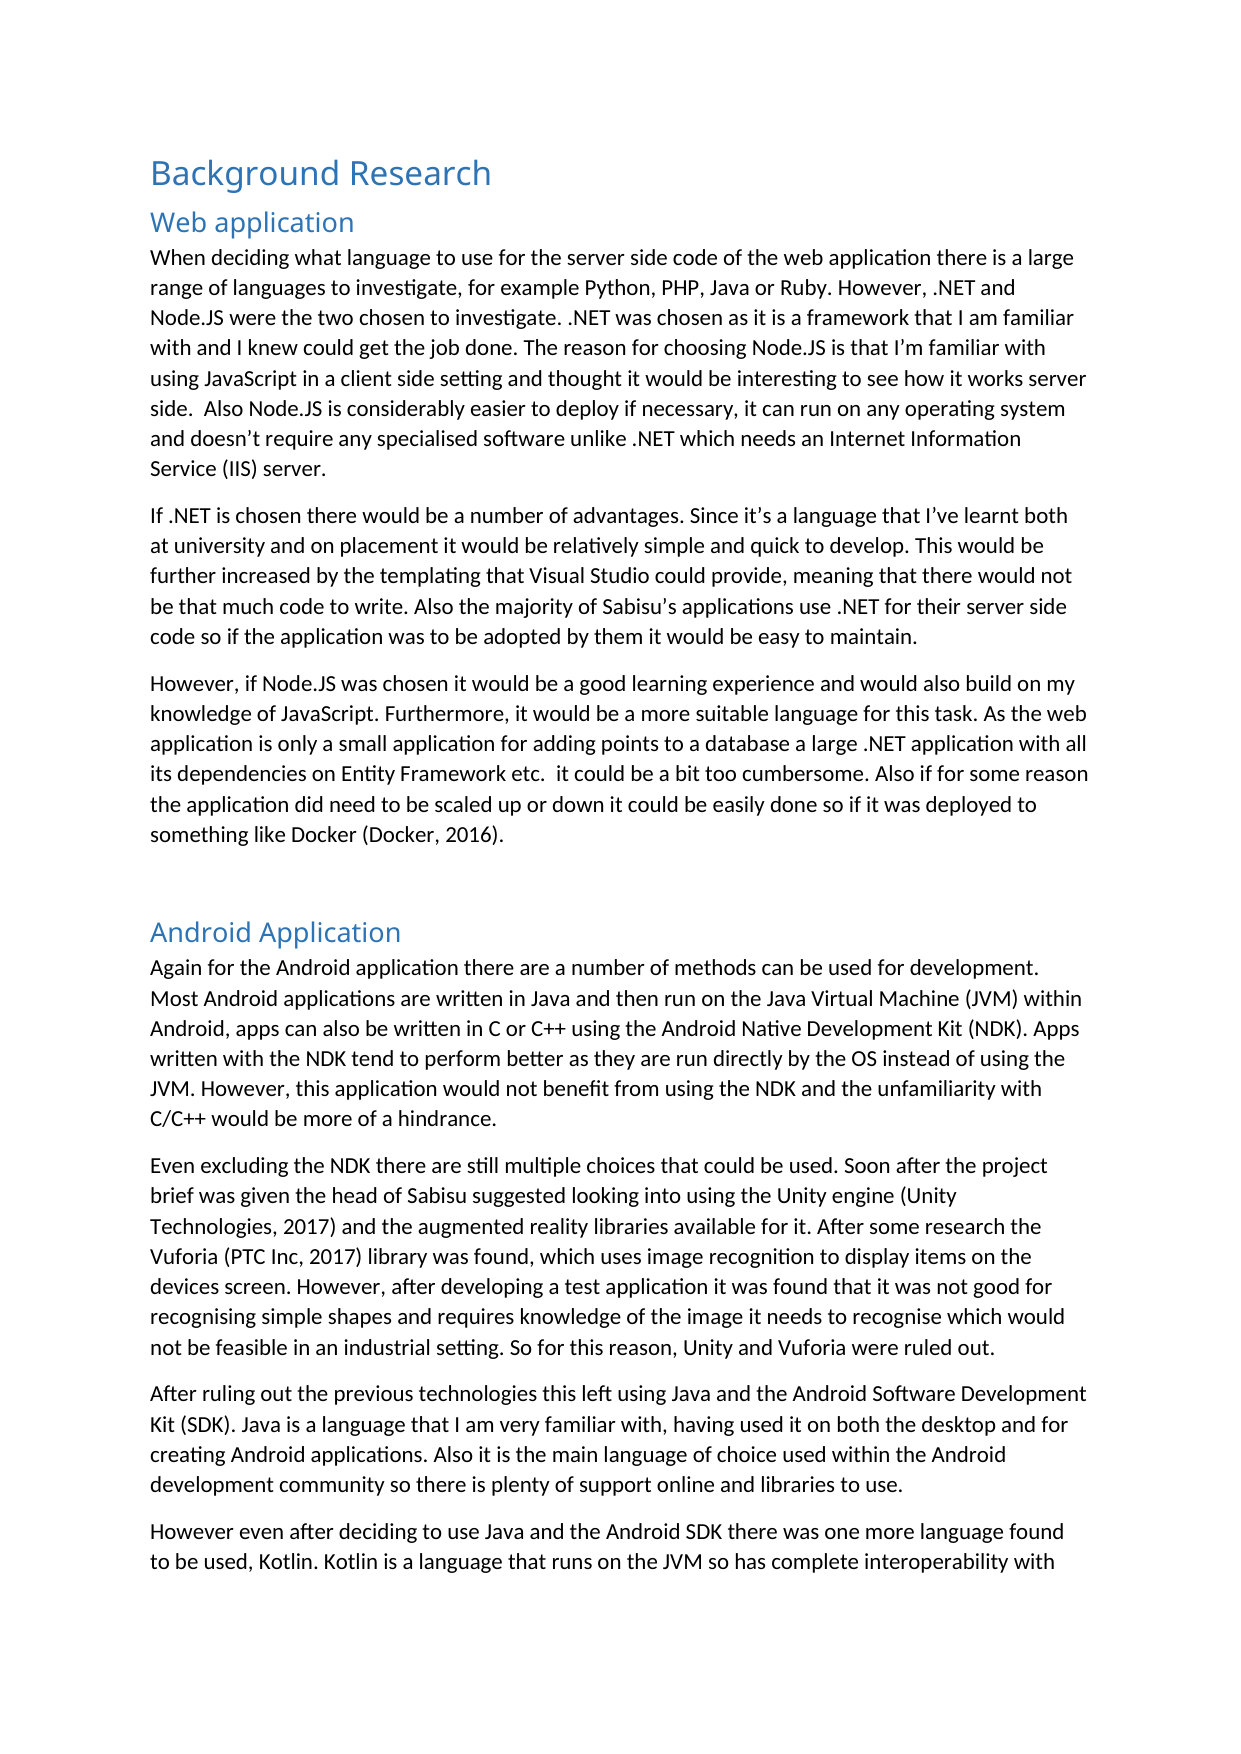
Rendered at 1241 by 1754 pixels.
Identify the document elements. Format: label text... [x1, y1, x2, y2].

text Again for the Android application there are a number of methods can be used for development. Most Android applications are written in Java and then run on the Java Virtual Machine (JVM) within Android, apps can also be written in C or C++ using the Android Native Development Kit (NDK). Apps written with the NDK tend to perform better as they are run directly by the OS instead of using the JVM. However, this application would not benefit from using the NDK and the unfamiliarity with C/C++ would be more of a hindrance. [150, 953, 1090, 1133]
text After ruling out the previous technologies this left using Java and the Android Software Development Kit (SDK). Java is a language that I am very familiar with, having used it on both the desktop and for creating Android applications. Also it is the main language of choice used within the Android development community so there is plenty of support online and libraries to use. [150, 1379, 1090, 1498]
subtitle Android Application [150, 914, 1090, 951]
text When deciding what language to use for the server side code of the web application there is a large range of languages to investigate, for example Python, PHP, Java or Ruby. However, .NET and Node.JS were the two chosen to investigate. .NET was chosen as it is a framework that I am familiar with and I knew could get the job done. The reason for choosing Node.JS is that I’m familiar with using JavaScript in a client side setting and thought it would be interesting to see how it works server side. Also Node.JS is considerably easier to deploy if necessary, it can run on any operating system and doesn’t require any specialised software unlike .NET which needs an Internet Information Service (IIS) server. [150, 243, 1090, 482]
text However, if Node.JS was chosen it would be a good learning experience and would also build on my knowledge of JavaScript. Furthermore, it would be a more suitable language for this task. As the web application is only a small application for adding points to a database a large .NET application with all its dependencies on Entity Framework etc. it could be a bit too cumbersome. Also if for some reason the application did need to be scaled up or down it could be easily done so if it was deployed to something like Docker (Docker, 2016). [150, 669, 1090, 848]
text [150, 1517, 1090, 1575]
subtitle Web application [150, 203, 1090, 240]
text If .NET is chosen there would be a number of advantages. Since it’s a language that I’ve learnt both at university and on placement it would be relatively simple and quick to develop. This would be further increased by the templating that Visual Studio could provide, meaning that there would not be that much code to write. Also the majority of Sabisu’s applications use .NET for their server side code so if the application was to be adopted by them it would be easy to maintain. [150, 501, 1090, 650]
subtitle Background Research [150, 150, 1090, 195]
text Even excluding the NDK there are still multiple choices that could be used. Soon after the project brief was given the head of Sabisu suggested looking into using the Unity engine (Unity Technologies, 2017) and the augmented reality libraries available for it. After some research the Vuforia (PTC Inc, 2017) library was found, which uses image recognition to display items on the devices screen. However, after developing a test application it was found that it was not good for recognising simple shapes and requires knowledge of the image it needs to recognise which would not be feasible in an industrial setting. So for this reason, Unity and Vuforia were ruled out. [150, 1151, 1090, 1361]
